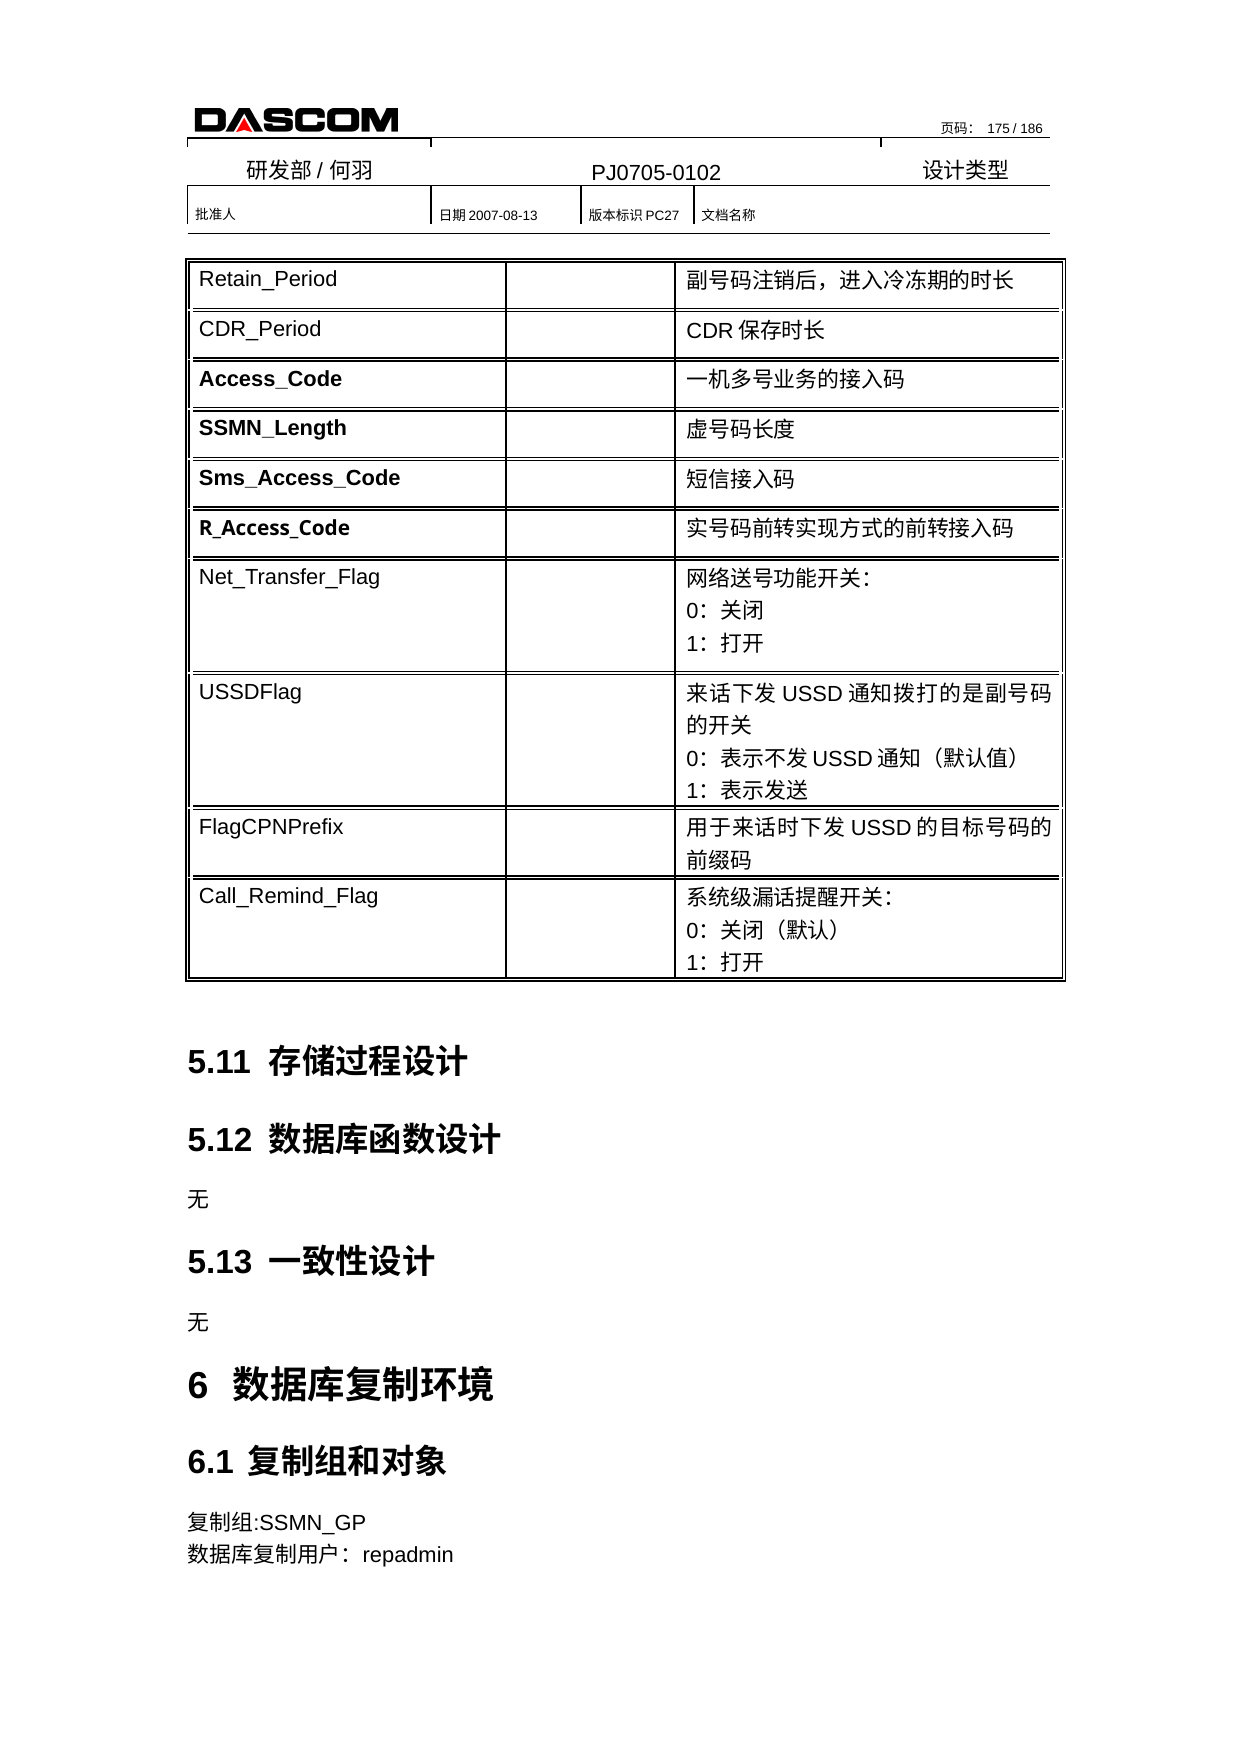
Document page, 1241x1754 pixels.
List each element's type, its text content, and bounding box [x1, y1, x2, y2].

text 无 [187, 1304, 1053, 1337]
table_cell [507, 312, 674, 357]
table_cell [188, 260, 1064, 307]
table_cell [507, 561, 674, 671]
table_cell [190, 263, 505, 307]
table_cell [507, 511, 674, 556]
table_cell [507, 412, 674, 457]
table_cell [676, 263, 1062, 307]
subtitle 复制组和对象 [187, 1427, 1053, 1492]
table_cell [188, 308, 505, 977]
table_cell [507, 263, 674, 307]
text 数据库复制用户：repadmin [187, 1537, 1053, 1569]
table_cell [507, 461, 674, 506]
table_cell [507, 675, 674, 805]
text 无 [187, 1182, 1053, 1214]
subtitle 一致性设计 [187, 1227, 1053, 1292]
subtitle 数据库复制环境 [187, 1349, 1053, 1414]
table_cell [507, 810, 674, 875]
picture [194, 108, 398, 132]
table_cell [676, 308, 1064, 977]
subtitle 存储过程设计 [187, 1027, 1053, 1092]
text 复制组:SSMN_GP [187, 1504, 1053, 1537]
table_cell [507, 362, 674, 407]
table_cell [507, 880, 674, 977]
subtitle 数据库函数设计 [187, 1104, 1053, 1169]
